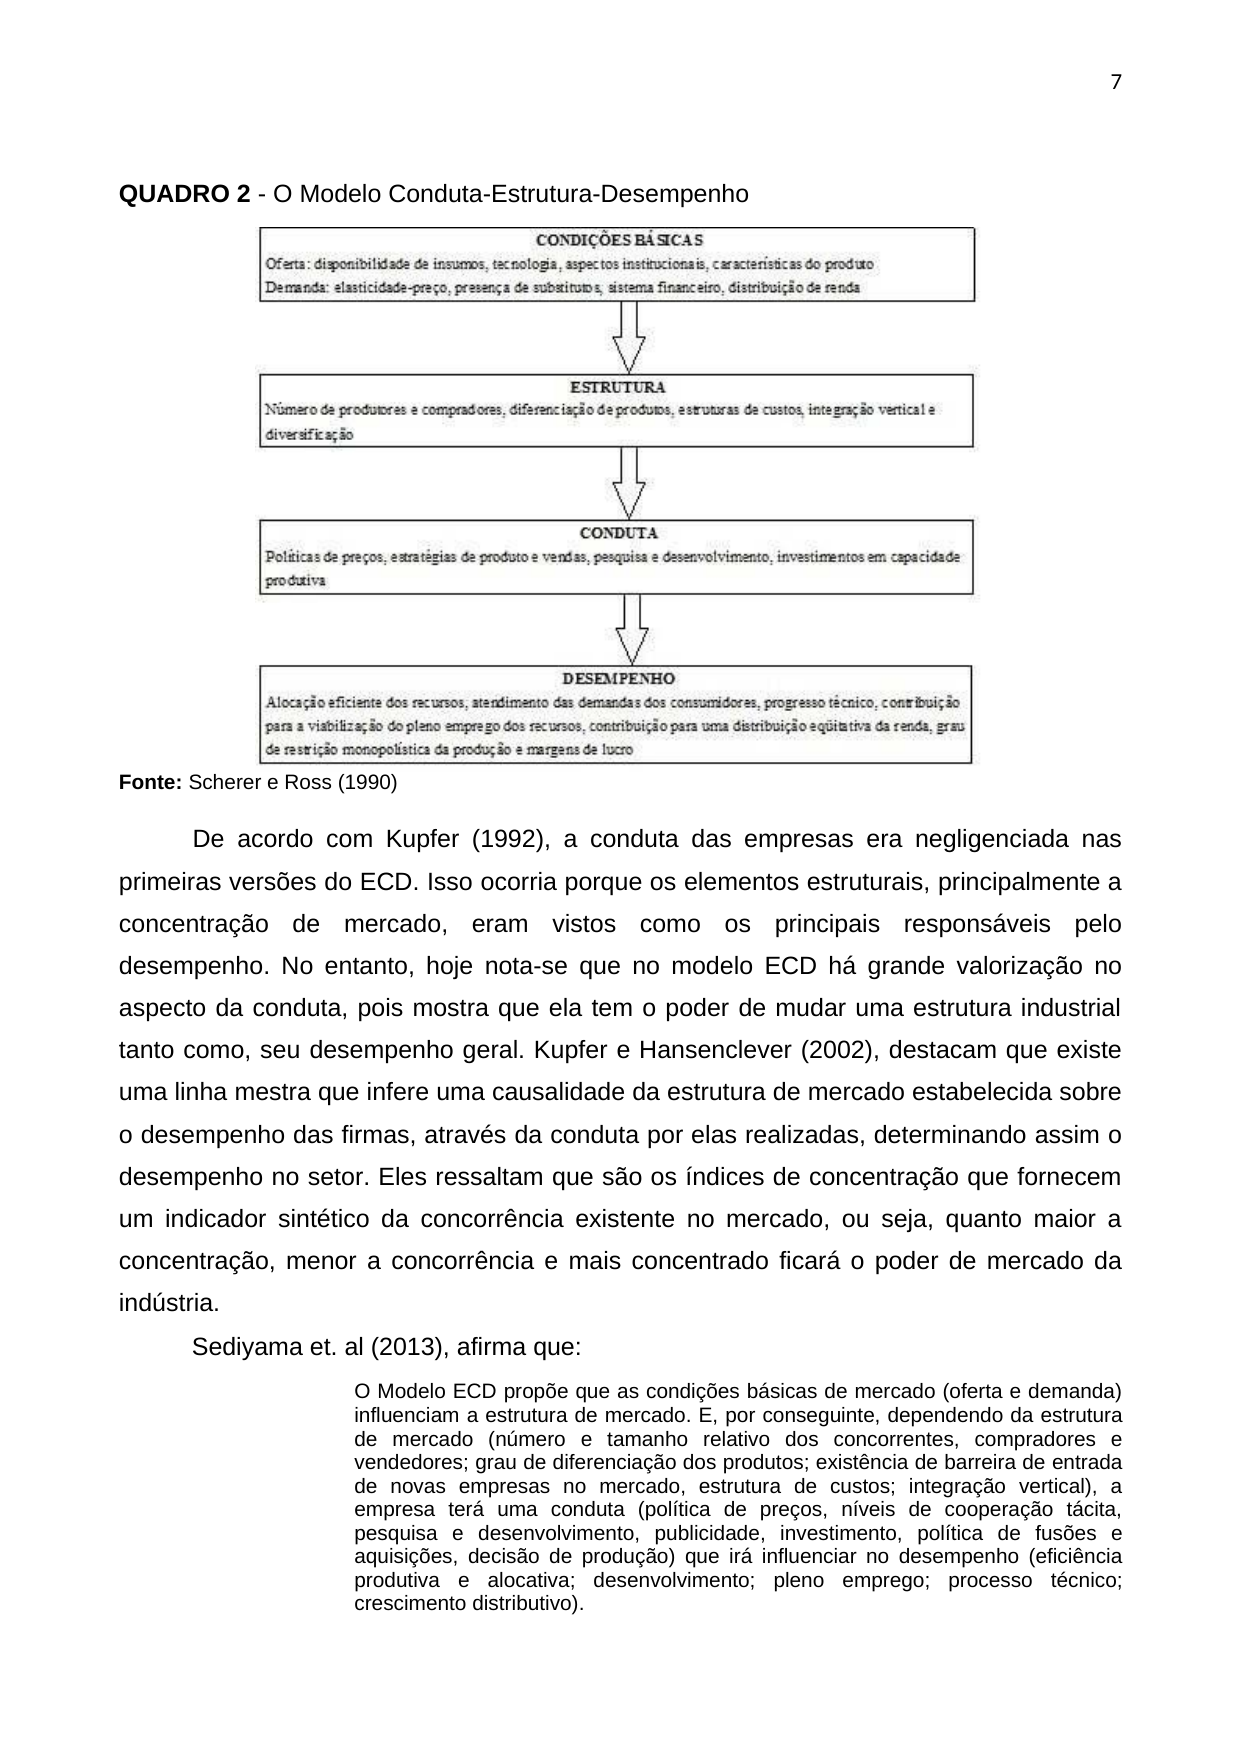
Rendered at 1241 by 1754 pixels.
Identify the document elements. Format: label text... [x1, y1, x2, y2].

text O Modelo ECD propõe que as condições básicas de mercado (oferta e demanda) influenciam a estrutura de mercado. E, por conseguinte, dependendo da estrutura de mercado (número e tamanho relativo dos concorrentes, compradores e vendedores; grau de diferenciação dos produtos; existência de barreira de entrada de novas empresas no mercado, estrutura de custos; integração vertical), a empresa terá uma conduta (política de preços, níveis de cooperação tácita, pesquisa e desenvolvimento, publicidade, investimento, política de fusões e aquisições, decisão de produção) que irá influenciar no desempenho (eficiência produtiva e alocativa; desenvolvimento; pleno emprego; processo técnico; crescimento distributivo). [354, 1380, 1123, 1615]
text QUADRO 2 - O Modelo Conduta-Estrutura-Desempenho [119, 179, 1123, 208]
text De acordo com Kupfer (1992), a conduta das empresas era negligenciada nas primeiras versões do ECD. Isso ocorria porque os elementos estruturais, principalmente a concentração de mercado, eram vistos como os principais responsáveis pelo desempenho. No entanto, hoje nota-se que no modelo ECD há grande valorização no aspecto da conduta, pois mostra que ela tem o poder de mudar uma estrutura industrial tanto como, seu desempenho geral. Kupfer e Hansenclever (2002), destacam que existe uma linha mestra que infere uma causalidade da estrutura de mercado estabelecida sobre o desempenho das firmas, através da conduta por elas realizadas, determinando assim o desempenho no setor. Eles ressaltam que são os índices de concentração que fornecem um indicador sintético da concorrência existente no mercado, ou seja, quanto maior a concentração, menor a concorrência e mais concentrado ficará o poder de mercado da indústria. [119, 824, 1123, 1317]
text Sediyama et. al (2013), afirma que: [192, 1332, 1123, 1361]
picture [255, 227, 985, 771]
text Fonte: Scherer e Ross (1990) [119, 771, 1123, 794]
text 7 [1110, 68, 1123, 95]
